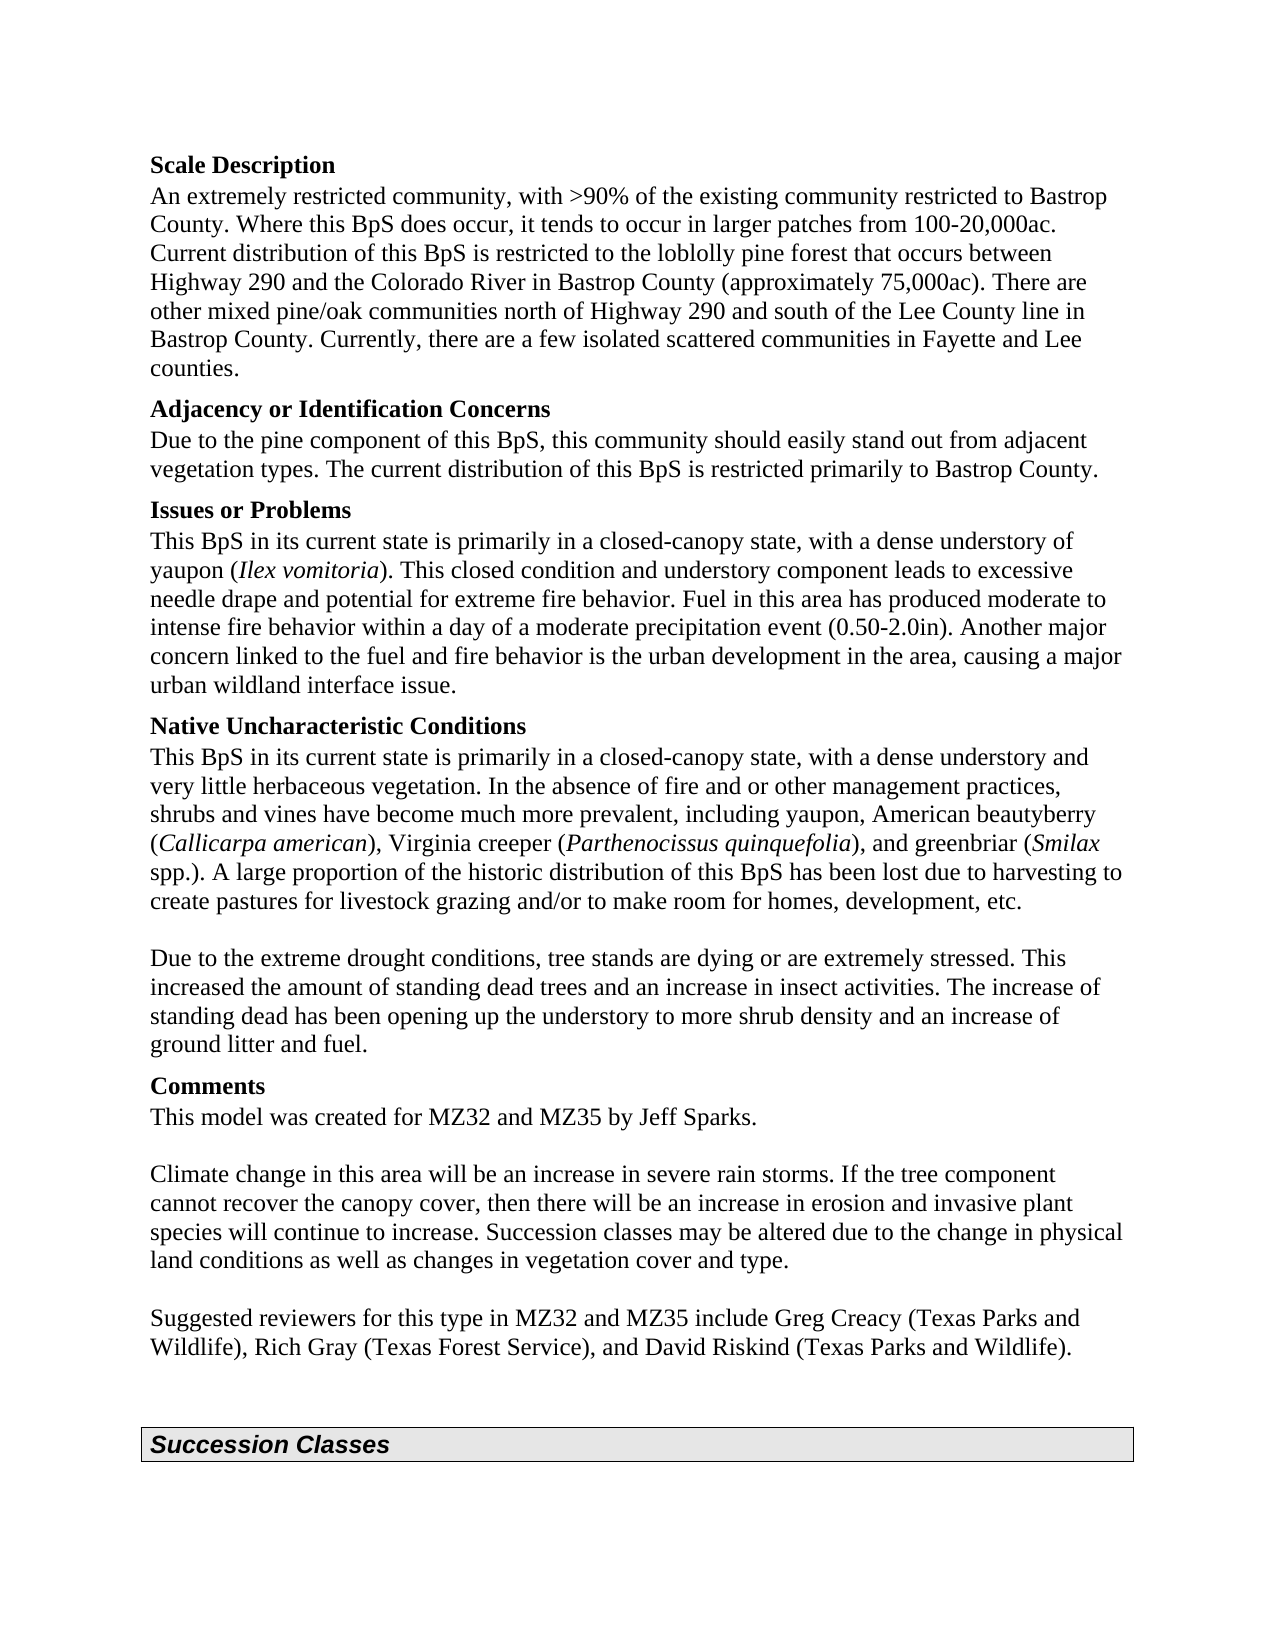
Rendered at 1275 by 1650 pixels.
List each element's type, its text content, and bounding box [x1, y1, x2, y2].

text Native Uncharacteristic Conditions [150, 711, 1125, 740]
text An extremely restricted community, with >90% of the existing community restricted to Bastrop County. Where this BpS does occur, it tends to occur in larger patches from 100-20,000ac. Current distribution of this BpS is restricted to the loblolly pine forest that occurs between Highway 290 and the Colorado River in Bastrop County (approximately 75,000ac). There are other mixed pine/oak communities north of Highway 290 and south of the Lee County line in Bastrop County. Currently, there are a few isolated scattered communities in Fayette and Lee counties. [150, 181, 1125, 382]
text Scale Description [150, 150, 1125, 179]
text Issues or Problems [150, 495, 1125, 524]
text This BpS in its current state is primarily in a closed-canopy state, with a dense understory of yaupon (Ilex vomitoria). This closed condition and understory component leads to excessive needle drape and potential for extreme fire behavior. Fuel in this area has produced moderate to intense fire behavior within a day of a moderate precipitation event (0.50-2.0in). Another major concern linked to the fuel and fire behavior is the urban development in the area, causing a major urban wildland interface issue. [150, 526, 1125, 699]
text This BpS in its current state is primarily in a closed-canopy state, with a dense understory and very little herbaceous vegetation. In the absence of fire and or other management practices, shrubs and vines have become much more prevalent, including yaupon, American beautyberry (Callicarpa american), Virginia creeper (Parthenocissus quinquefolia), and greenbriar (Smilax spp.). A large proportion of the historic distribution of this BpS has been lost due to harvesting to create pastures for livestock grazing and/or to make room for homes, development, etc. [150, 742, 1125, 914]
text This model was created for MZ32 and MZ35 by Jeff Sparks. [150, 1102, 1125, 1130]
text Succession Classes [142, 1428, 1133, 1461]
text Suggested reviewers for this type in MZ32 and MZ35 include Greg Creacy (Texas Parks and Wildlife), Rich Gray (Texas Forest Service), and David Riskind (Texas Parks and Wildlife). [150, 1303, 1125, 1360]
text Comments [150, 1071, 1125, 1099]
text Due to the extreme drought conditions, tree stands are dying or are extremely stressed. This increased the amount of standing dead trees and an increase in insect activities. The increase of standing dead has been opening up the understory to more shrub density and an increase of ground litter and fuel. [150, 943, 1125, 1058]
text Climate change in this area will be an increase in severe rain storms. If the tree component cannot recover the canopy cover, then there will be an increase in erosion and invasive plant species will continue to increase. Succession classes may be altered due to the change in physical land conditions as well as changes in vegetation cover and type. [150, 1159, 1125, 1274]
text Adjacency or Identification Concerns [150, 394, 1125, 423]
text Due to the pine component of this BpS, this community should easily stand out from adjacent vegetation types. The current distribution of this BpS is restricted primarily to Bastrop County. [150, 425, 1125, 483]
